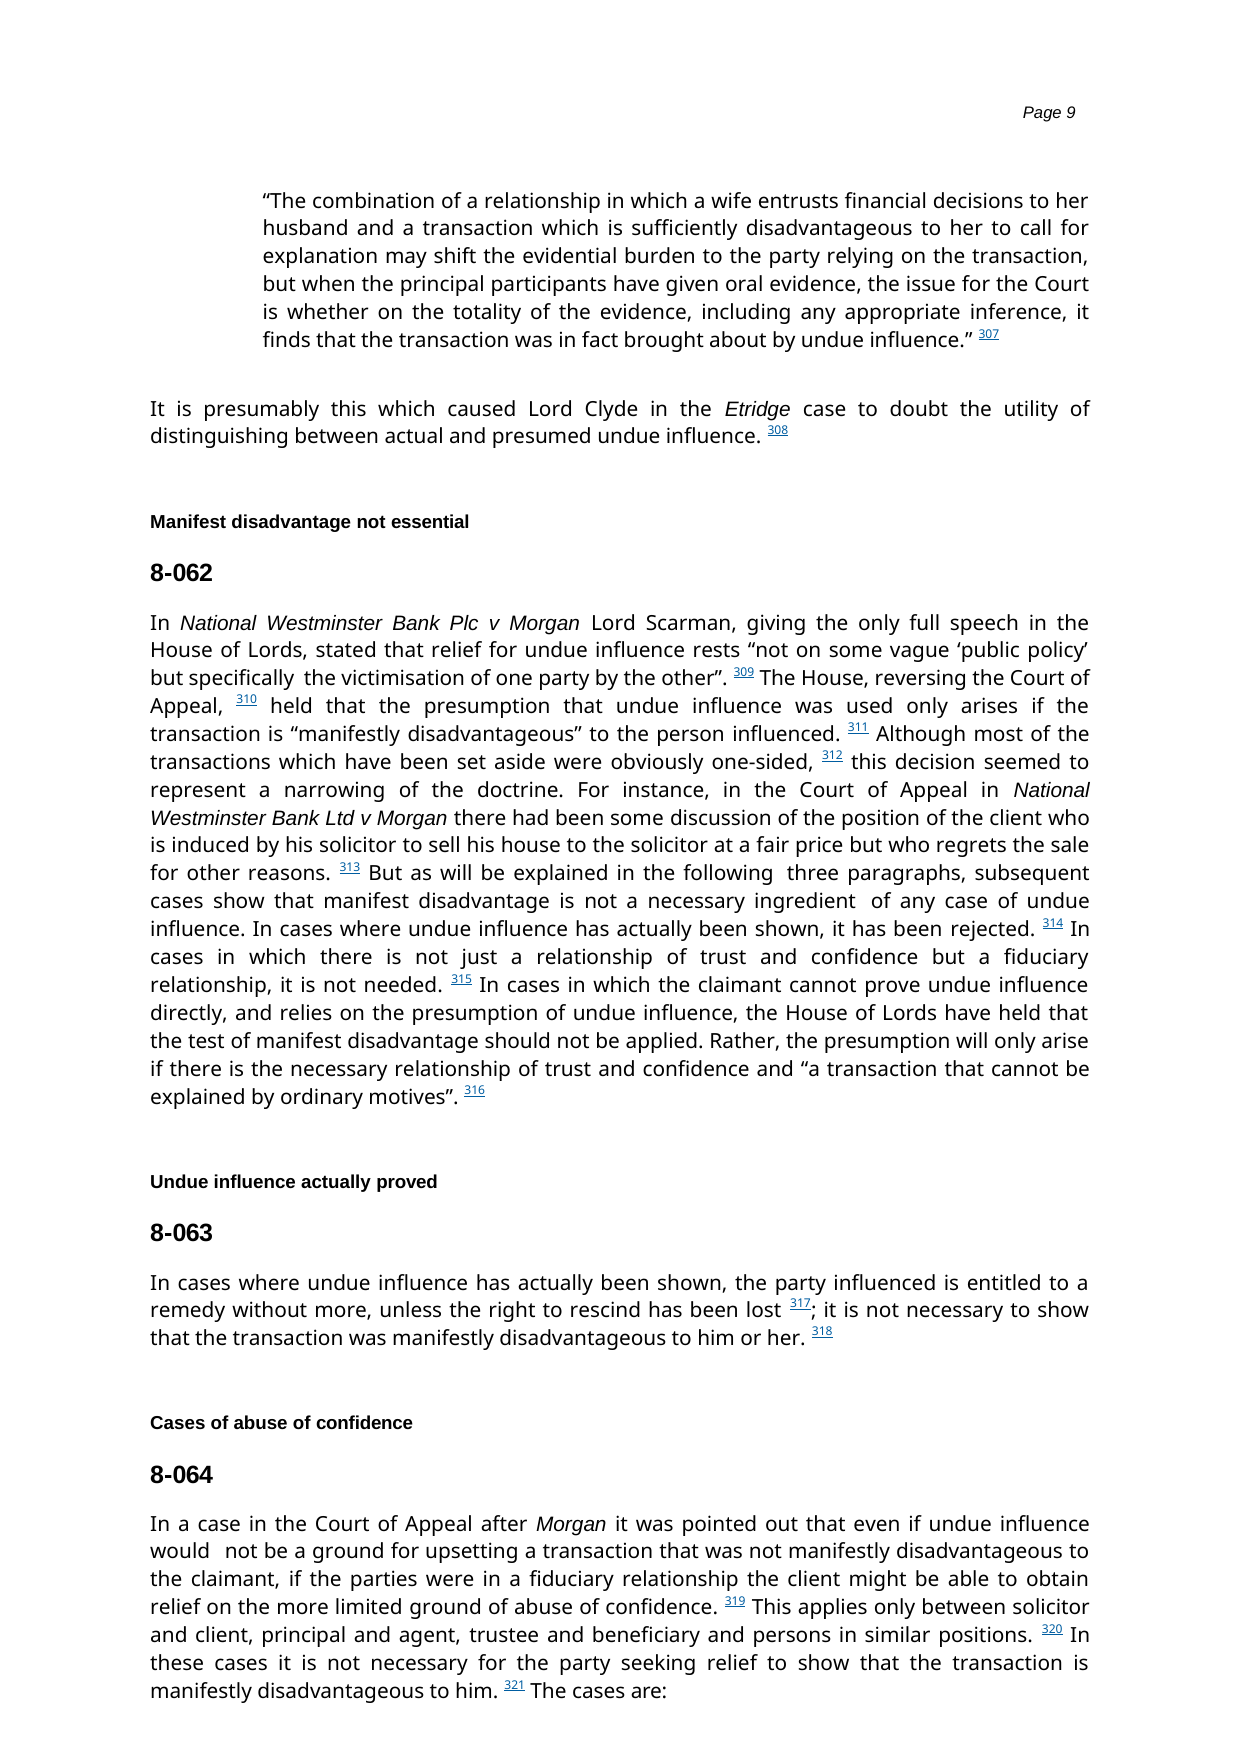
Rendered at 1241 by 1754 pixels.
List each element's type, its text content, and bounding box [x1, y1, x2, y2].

subtitle 8-064 [150, 1459, 1107, 1488]
text In cases where undue influence has actually been shown, the party influenced is entitled to a remedy without more, unless the right to rescind has been lost 317; it is not necessary to show that the transaction was manifestly disadvantageous to him or her. 318 [150, 1268, 1090, 1351]
subtitle 8-063 [150, 1218, 1107, 1247]
text In a case in the Court of Appeal after Morgan it was pointed out that even if undue influence would not be a ground for upsetting a transaction that was not manifestly disadvantageous to the claimant, if the parties were in a fiduciary relationship the client might be able to obtain relief on the more limited ground of abuse of confidence. 319 This applies only between solicitor and client, principal and agent, trustee and beneficiary and persons in similar positions. 320 In these cases it is not necessary for the party seeking relief to show that the transaction is manifestly disadvantageous to him. 321 The cases are: [150, 1509, 1090, 1705]
text Cases of abuse of confidence [150, 1412, 1107, 1434]
text Undue influence actually proved [150, 1170, 1107, 1192]
text “The combination of a relationship in which a wife entrusts financial decisions to her husband and a transaction which is sufficiently disadvantageous to her to call for explanation may shift the evidential burden to the party relying on the transaction, but when the principal participants have given oral evidence, the issue for the Court is whether on the totality of the evidence, including any appropriate inference, it finds that the transaction was in fact brought about by undue influence.” 307 [262, 186, 1090, 353]
subtitle 8-062 [150, 558, 1107, 587]
text Manifest disadvantage not essential [150, 511, 1107, 532]
text It is presumably this which caused Lord Clyde in the Etridge case to doubt the utility of distinguishing between actual and presumed undue influence. 308 [150, 394, 1090, 450]
text In National Westminster Bank Plc v Morgan Lord Scarman, giving the only full speech in the House of Lords, stated that relief for undue influence rests “not on some vague ‘public policy’ but specifically the victimisation of one party by the other”. 309 The House, reversing the Court of Appeal, 310 held that the presumption that undue influence was used only arises if the transaction is “manifestly disadvantageous” to the person influenced. 311 Although most of the transactions which have been set aside were obviously one-sided, 312 this decision seemed to represent a narrowing of the doctrine. For instance, in the Court of Appeal in National Westminster Bank Ltd v Morgan there had been some discussion of the position of the client who is induced by his solicitor to sell his house to the solicitor at a fair price but who regrets the sale for other reasons. 313 But as will be explained in the following three paragraphs, subsequent cases show that manifest disadvantage is not a necessary ingredient of any case of undue influence. In cases where undue influence has actually been shown, it has been rejected. 314 In cases in which there is not just a relationship of trust and confidence but a fiduciary relationship, it is not needed. 315 In cases in which the claimant cannot prove undue influence directly, and relies on the presumption of undue influence, the House of Lords have held that the test of manifest disadvantage should not be applied. Rather, the presumption will only arise if there is the necessary relationship of trust and confidence and “a transaction that cannot be explained by ordinary motives”. 316 [150, 608, 1090, 1110]
